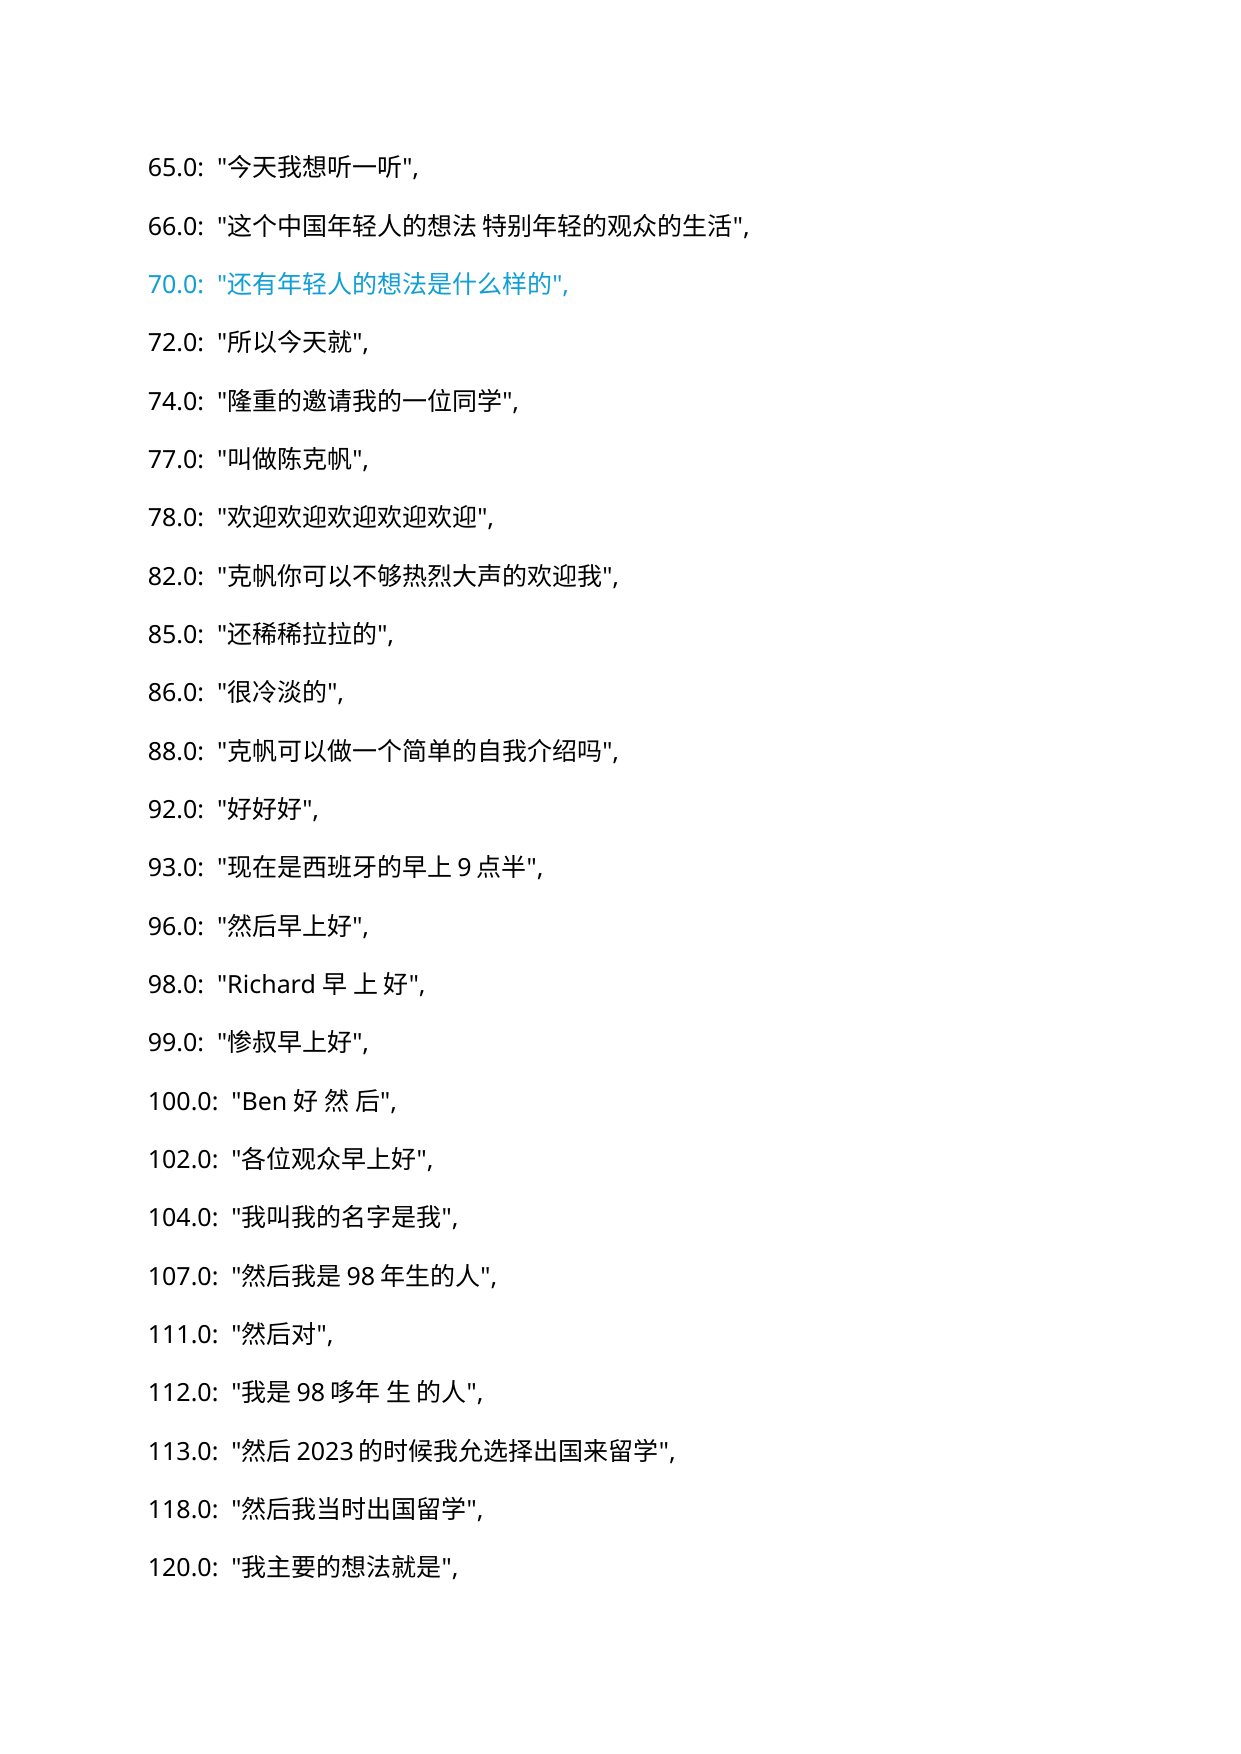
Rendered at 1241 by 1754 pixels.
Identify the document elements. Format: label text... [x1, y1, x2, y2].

text 96.0: "然后早上好", [148, 906, 1093, 942]
text 88.0: "克帆可以做一个简单的自我介绍吗", [148, 731, 1093, 767]
text 102.0: "各位观众早上好", [148, 1139, 1093, 1176]
text 93.0: "现在是西班牙的早上9点半", [148, 848, 1093, 884]
text 66.0: "这个中国年轻人的想法 特别年轻的观众的生活", [148, 206, 1093, 242]
text 78.0: "欢迎欢迎欢迎欢迎欢迎", [148, 498, 1093, 534]
text 99.0: "惨叔早上好", [148, 1023, 1093, 1059]
text 82.0: "克帆你可以不够热烈大声的欢迎我", [148, 556, 1093, 592]
text 118.0: "然后我当时出国留学", [148, 1489, 1093, 1526]
text 104.0: "我叫我的名字是我", [148, 1198, 1093, 1234]
text 100.0: "Ben 好 然 后", [148, 1081, 1093, 1117]
text 70.0: "还有年轻人的想法是什么样的", [148, 264, 1093, 301]
text 111.0: "然后对", [148, 1314, 1093, 1351]
text 113.0: "然后2023的时候我允选择出国来留学", [148, 1431, 1093, 1467]
text 92.0: "好好好", [148, 789, 1093, 826]
text 85.0: "还稀稀拉拉的", [148, 614, 1093, 651]
text 74.0: "隆重的邀请我的一位同学", [148, 381, 1093, 417]
text 86.0: "很冷淡的", [148, 673, 1093, 709]
text 72.0: "所以今天就", [148, 323, 1093, 359]
text 65.0: "今天我想听一听", [148, 148, 1093, 184]
text 112.0: "我是98哆年 生 的人", [148, 1373, 1093, 1409]
text 98.0: "Richard 早 上 好", [148, 964, 1093, 1001]
text 120.0: "我主要的想法就是", [148, 1548, 1093, 1584]
text 107.0: "然后我是98年生的人", [148, 1256, 1093, 1292]
text 77.0: "叫做陈克帆", [148, 439, 1093, 476]
